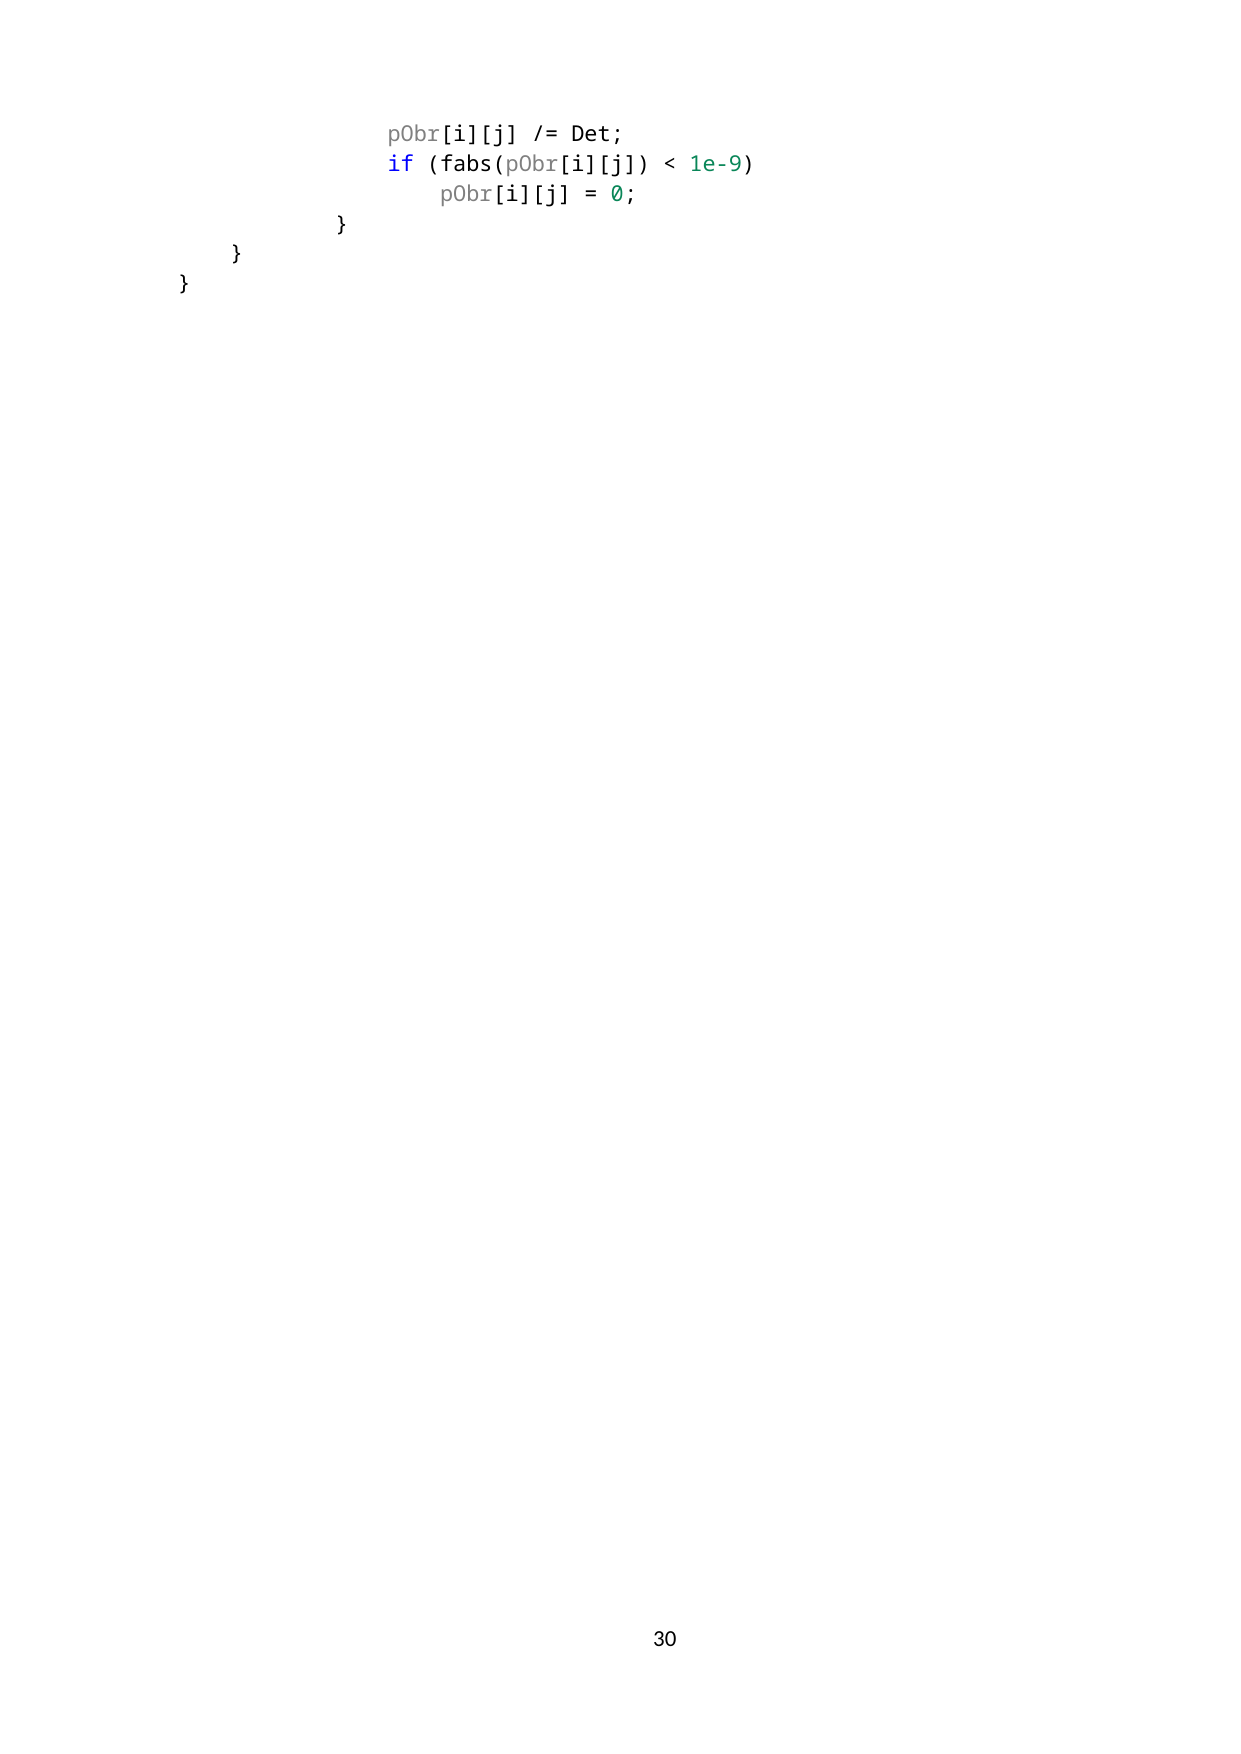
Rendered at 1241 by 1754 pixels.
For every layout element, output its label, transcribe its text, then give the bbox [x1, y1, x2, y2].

text } [177, 267, 1152, 297]
text if (fabs(pObr[i][j]) < 1e-9) [177, 148, 1152, 178]
text pObr[i][j] /= Det; [177, 118, 1152, 148]
text } [177, 207, 1152, 237]
text pObr[i][j] = 0; [177, 178, 1152, 207]
text } [177, 237, 1152, 267]
